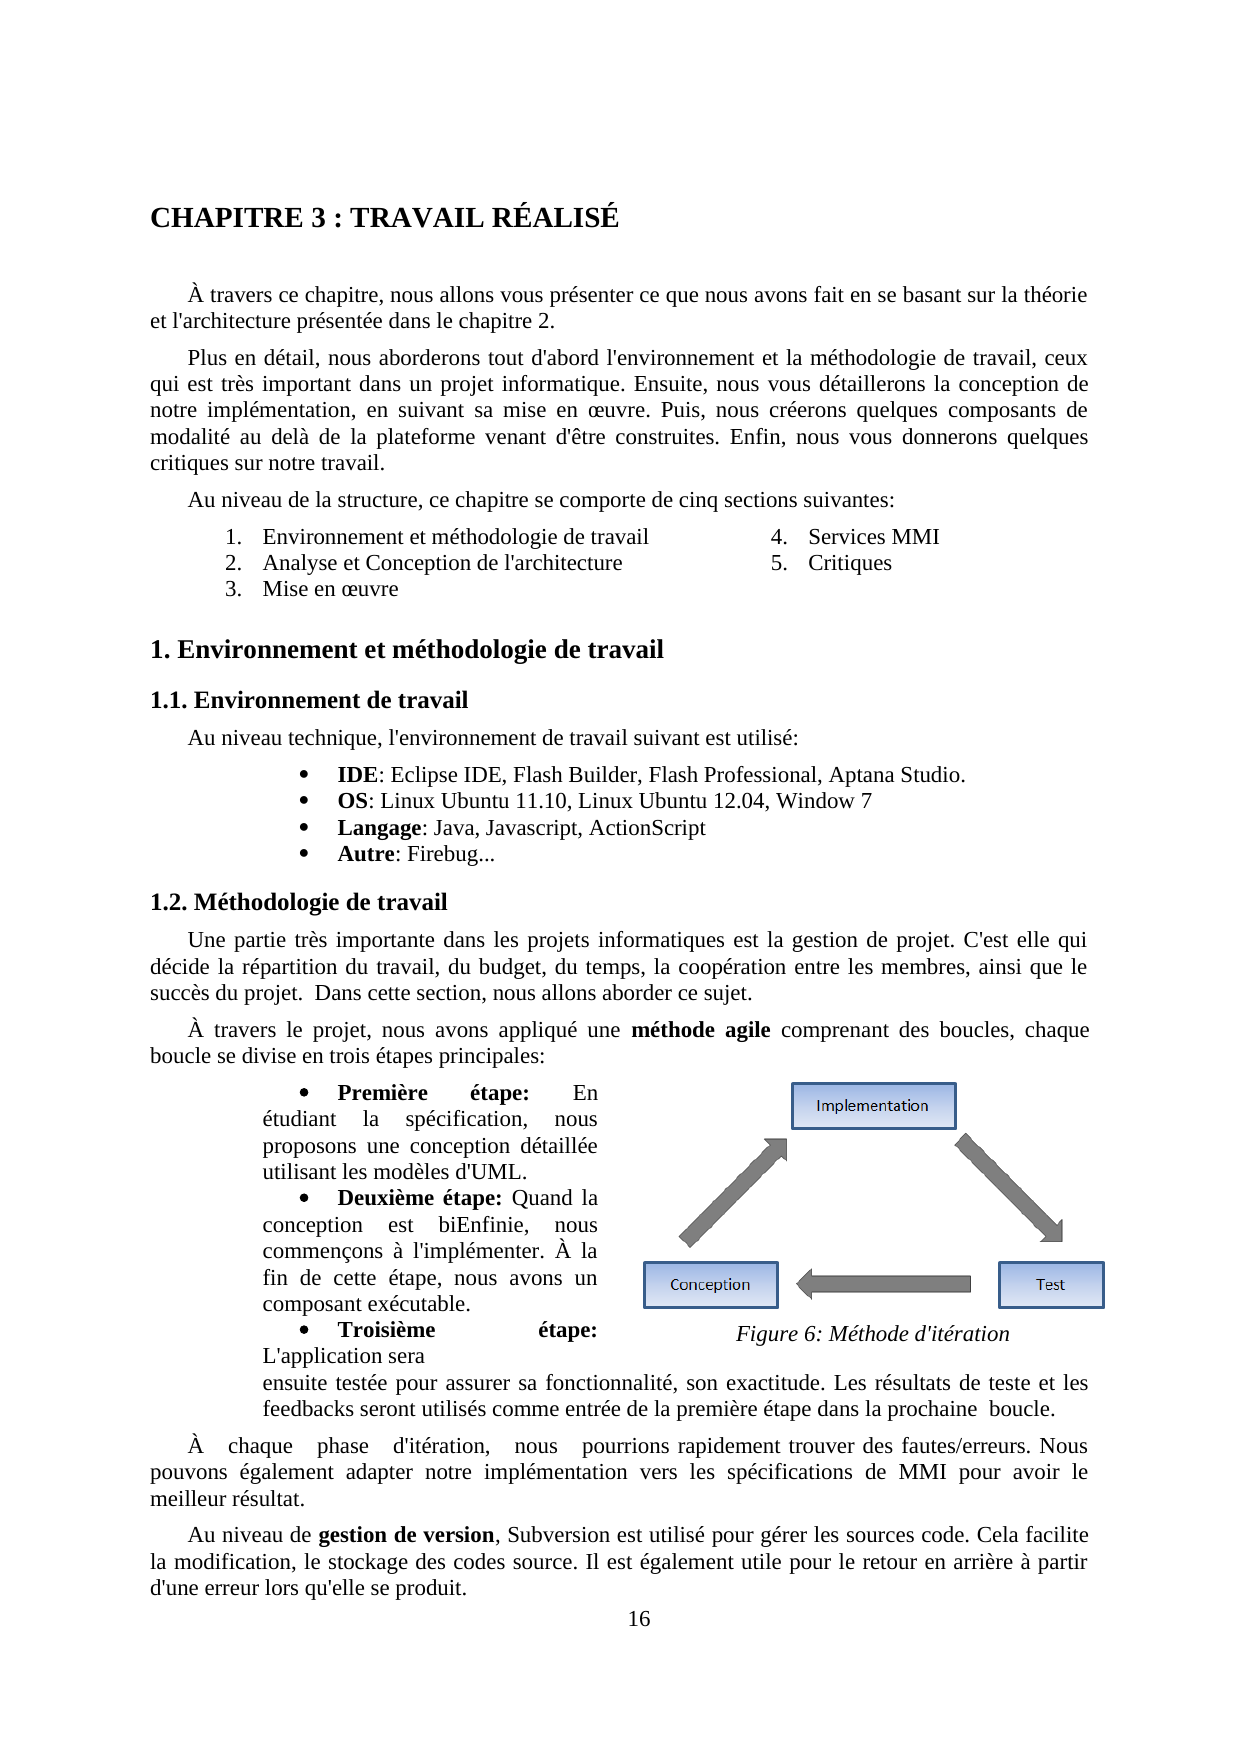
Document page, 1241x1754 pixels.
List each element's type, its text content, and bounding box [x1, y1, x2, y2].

list IDE: Eclipse IDE, Flash Builder, Flash Professional, Aptana Studio. [262, 761, 1090, 787]
text Plus en détail, nous aborderons tout d'abord l'environnement et la méthodologie de travail, ceux qui est très important dans un projet informatique. Ensuite, nous vous détaillerons la conception de notre implémentation, en suivant sa mise en œuvre. Puis, nous créerons quelques composants de modalité au delà de la plateforme venant d'être construites. Enfin, nous vous donnerons quelques critiques sur notre travail. [150, 344, 1090, 476]
list ensuite testée pour assurer sa fonctionnalité, son exactitude. Les résultats de teste et les feedbacks seront utilisés comme entrée de la première étape dans la prochaine boucle. [262, 1369, 1090, 1422]
list OS: Linux Ubuntu 11.10, Linux Ubuntu 12.04, Window 7 [262, 787, 1090, 814]
text À chaque phase d'itération, nous pourrions rapidement trouver des fautes/erreurs. Nous pouvons également adapter notre implémentation vers les spécifications de MMI pour avoir le meilleur résultat. [150, 1432, 1090, 1511]
text Au niveau de gestion de version, Subversion est utilisé pour gérer les sources code. Cela facilite la modification, le stockage des codes source. Il est également utile pour le retour en arrière à partir d'une erreur lors qu'elle se produit. [150, 1522, 1090, 1601]
picture [638, 1079, 1108, 1310]
subtitle Méthodologie de travail [150, 887, 1090, 916]
table_header Services MMI Critiques [684, 523, 1102, 612]
table_header Figure 6: Méthode d'itération [609, 1079, 1136, 1369]
text À travers le projet, nous avons appliqué une méthode agile comprenant des boucles, chaque boucle se divise en trois étapes principales: [150, 1016, 1090, 1069]
text À travers ce chapitre, nous allons vous présenter ce que nous avons fait en se basant sur la théorie et l'architecture présentée dans le chapitre 2. [150, 281, 1090, 333]
subtitle Environnement de travail [150, 685, 1090, 714]
table_header Environnement et méthodologie de travail Analyse et Conception de l'architecture Mise en œuvre [139, 523, 684, 612]
list Autre: Firebug... [262, 840, 1090, 866]
subtitle : TRAVAIL RÉALISÉ [150, 200, 1090, 233]
subtitle Environnement et méthodologie de travail [150, 633, 1090, 664]
text Au niveau technique, l'environnement de travail suivant est utilisé: [150, 724, 1090, 751]
table_header Première étape: En étudiant la spécification, nous proposons une conception détaillée utilisant les modèles d'UML. Deuxième étape: Quand la conception est biEnfinie, nous commençons à l'implémenter. À la fin de cette étape, nous avons un composant exécutable. Troisième étape: L'application sera [139, 1079, 609, 1369]
list Langage: Java, Javascript, ActionScript [262, 814, 1090, 840]
text Au niveau de la structure, ce chapitre se comporte de cinq sections suivantes: [150, 486, 1090, 512]
text Une partie très importante dans les projets informatiques est la gestion de projet. C'est elle qui décide la répartition du travail, du budget, du temps, la coopération entre les membres, ainsi que le succès du projet. Dans cette section, nous allons aborder ce sujet. [150, 926, 1090, 1006]
